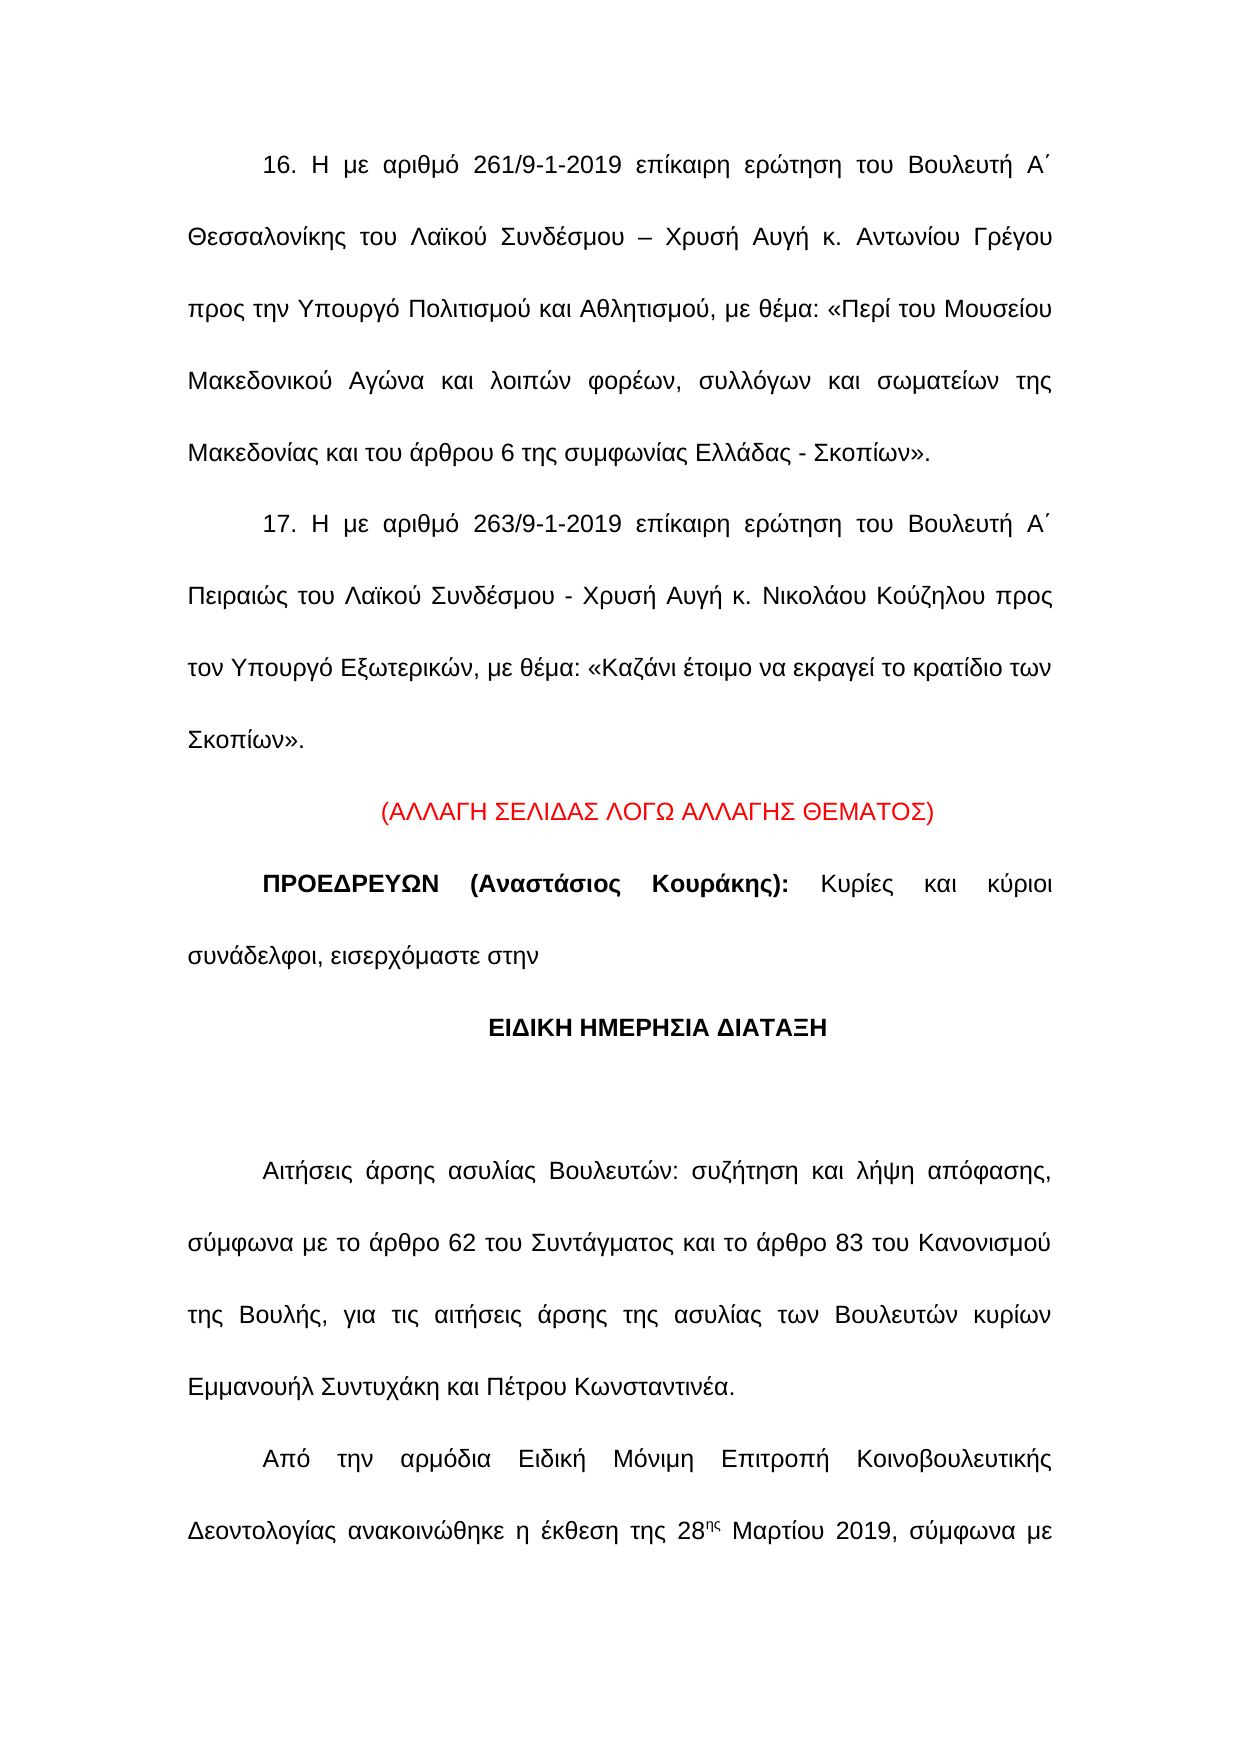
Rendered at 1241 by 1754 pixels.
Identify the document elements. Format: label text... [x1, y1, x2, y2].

text (ΑΛΛΑΓΗ ΣΕΛΙΔΑΣ ΛΟΓΩ ΑΛΛΑΓΗΣ ΘΕΜΑΤΟΣ) [187, 797, 1053, 826]
text ΕΙΔΙΚΗ ΗΜΕΡΗΣΙΑ ΔΙΑΤΑΞΗ [187, 1012, 1053, 1041]
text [187, 1444, 1053, 1544]
text 16. Η με αριθμό 261/9-1-2019 επίκαιρη ερώτηση του Βουλευτή Α΄ Θεσσαλονίκης του Λαϊκού Συνδέσμου – Χρυσή Αυγή κ. Αντωνίου Γρέγου προς την Υπουργό Πολιτισμού και Αθλητισμού, με θέμα: «Περί του Μουσείου Μακεδονικού Αγώνα και λοιπών φορέων, συλλόγων και σωματείων της Μακεδονίας και του άρθρου 6 της συμφωνίας Ελλάδας - Σκοπίων». [187, 150, 1053, 466]
text 17. Η με αριθμό 263/9-1-2019 επίκαιρη ερώτηση του Βουλευτή Α΄ Πειραιώς του Λαϊκού Συνδέσμου - Χρυσή Αυγή κ. Νικολάου Κούζηλου προς τον Υπουργό Εξωτερικών, με θέμα: «Καζάνι έτοιμο να εκραγεί το κρατίδιο των Σκοπίων». [187, 509, 1053, 754]
text ΠΡΟΕΔΡΕΥΩΝ (Αναστάσιος Κουράκης): Κυρίες και κύριοι συνάδελφοι, εισερχόμαστε στην [187, 869, 1053, 969]
text Αιτήσεις άρσης ασυλίας Βουλευτών: συζήτηση και λήψη απόφασης, σύμφωνα με το άρθρο 62 του Συντάγματος και το άρθρο 83 του Κανονισμού της Βουλής, για τις αιτήσεις άρσης της ασυλίας των Βουλευτών κυρίων Εμμανουήλ Συντυχάκη και Πέτρου Κωνσταντινέα. [187, 1156, 1053, 1401]
